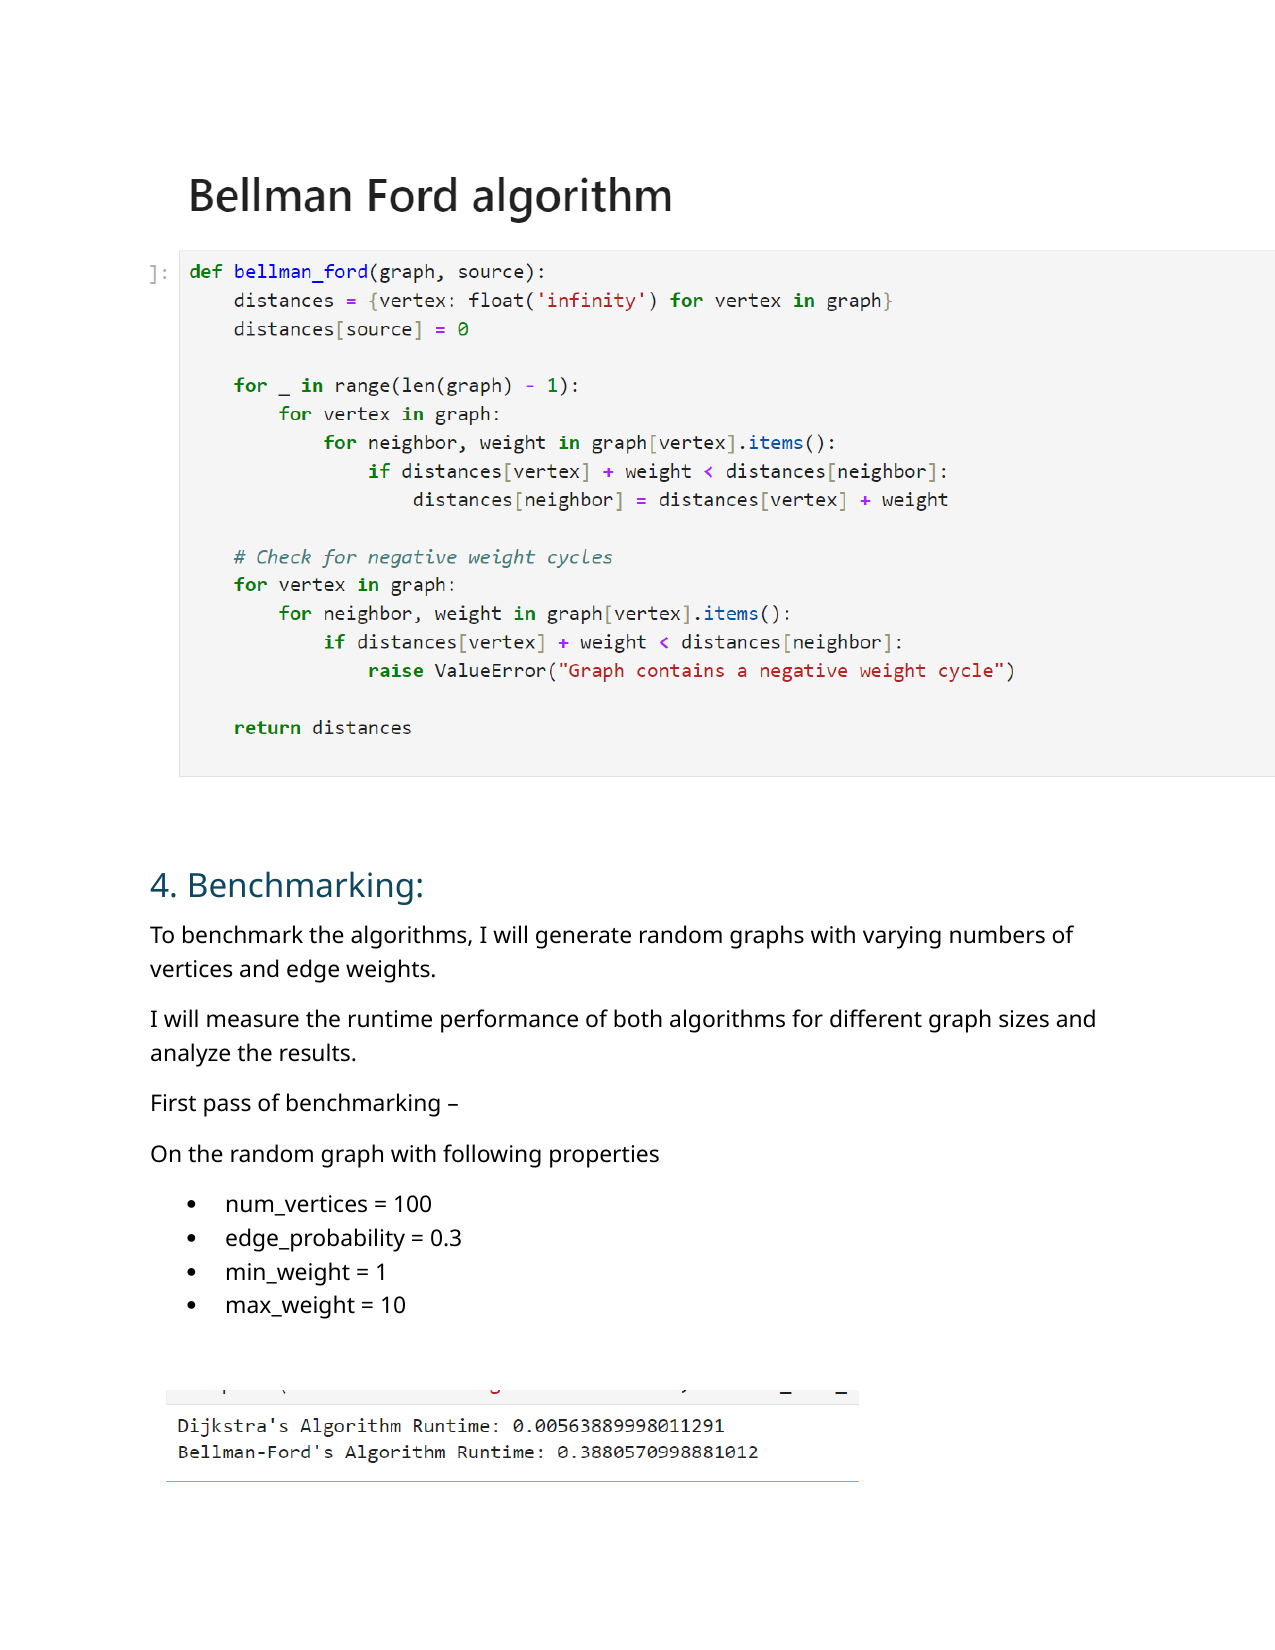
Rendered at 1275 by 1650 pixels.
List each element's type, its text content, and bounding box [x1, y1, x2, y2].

text To benchmark the algorithms, I will generate random graphs with varying numbers of vertices and edge weights. [150, 919, 1125, 984]
text I will measure the runtime performance of both algorithms for different graph sizes and analyze the results. [150, 1003, 1125, 1068]
text On the random graph with following properties [150, 1138, 1125, 1169]
picture [150, 150, 1275, 792]
list min_weight = 1 [187, 1256, 1125, 1287]
text First pass of benchmarking – [150, 1087, 1125, 1118]
list edge_probability = 0.3 [187, 1222, 1125, 1253]
list max_weight = 10 [187, 1289, 1125, 1321]
picture [150, 1390, 859, 1482]
subtitle 4. Benchmarking: [150, 862, 1125, 907]
list num_vertices = 100 [187, 1188, 1125, 1219]
